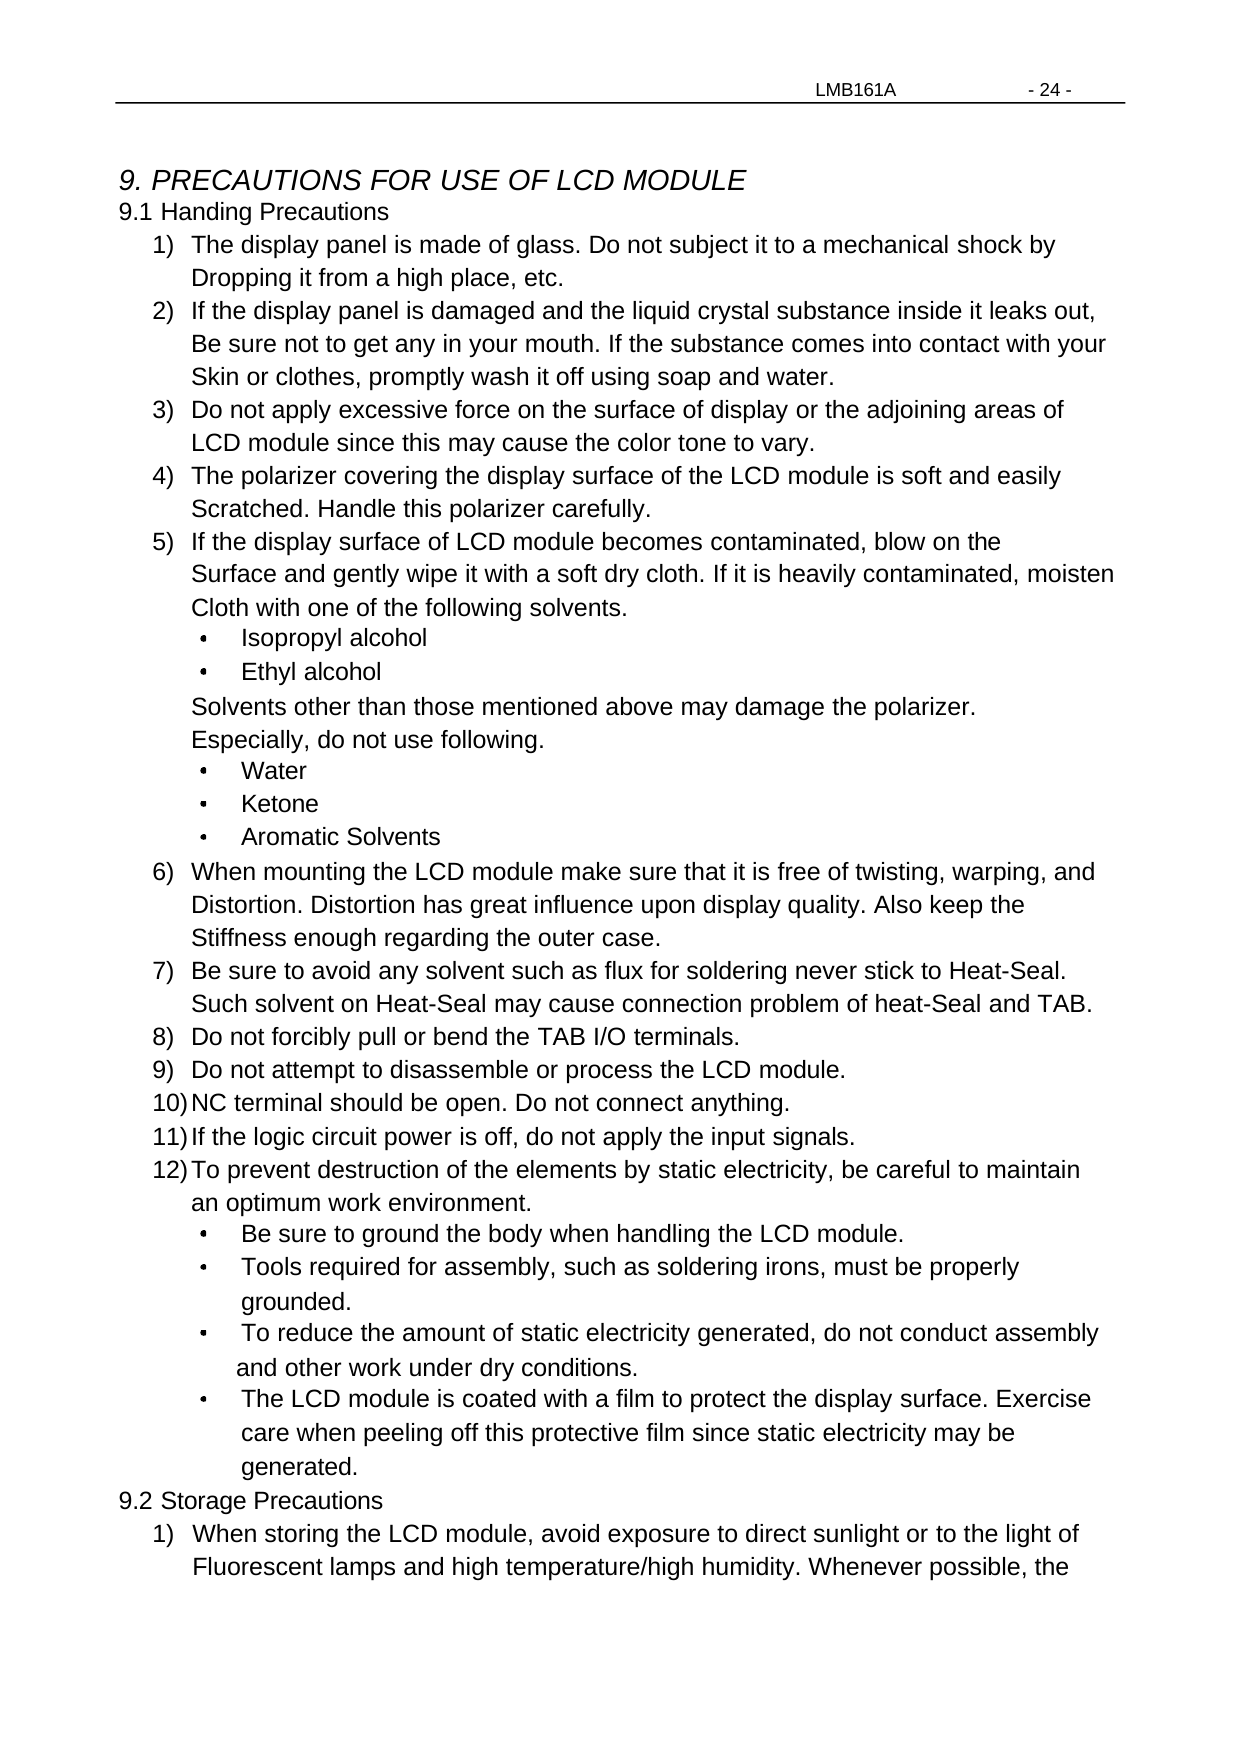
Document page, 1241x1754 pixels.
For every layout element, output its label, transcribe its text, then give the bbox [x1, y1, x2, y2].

subtitle PRECAUTIONS FOR USE OF LCD MODULE [118, 163, 1134, 197]
text Ethyl alcohol [241, 657, 1134, 686]
list Do not forcibly pull or bend the TAB I/O terminals. [152, 1022, 1134, 1051]
picture [200, 1330, 207, 1336]
list The polarizer covering the display surface of the LCD module is soft and easily Scratched. Handle this polarizer carefully. [152, 461, 1065, 523]
picture [200, 1396, 207, 1402]
picture [200, 834, 207, 840]
picture [200, 1230, 207, 1237]
list NC terminal should be open. Do not connect anything. [152, 1088, 1134, 1117]
picture [200, 767, 207, 774]
picture [200, 801, 207, 807]
subtitle Handing Precautions [118, 197, 1134, 225]
list If the logic circuit power is off, do not apply the input signals. [152, 1122, 1134, 1150]
text Aromatic Solvents [241, 822, 1134, 851]
list Do not apply excessive force on the surface of display or the adjoining areas of LCD module since this may cause the color tone to vary. [152, 395, 1068, 457]
list The display panel is made of glass. Do not subject it to a mechanical shock by Dropping it from a high place, etc. [152, 230, 1060, 292]
text Isopropyl alcohol [241, 626, 1134, 652]
text The LCD module is coated with a film to protect the display surface. Exercise care when peeling off this protective film since static electricity may be generated. [241, 1384, 1113, 1481]
picture [200, 635, 207, 642]
text Ketone [241, 789, 1134, 818]
picture [200, 668, 207, 675]
list If the display surface of LCD module becomes contaminated, blow on the [152, 527, 1134, 556]
list To prevent destruction of the elements by static electricity, be careful to maintain an optimum work environment. [152, 1155, 1085, 1217]
text To reduce the amount of static electricity generated, do not conduct assembly [241, 1322, 1134, 1347]
list When mounting the LCD module make sure that it is free of twisting, warping, and Distortion. Distortion has great influence upon display quality. Also keep the Stiffness enough regarding the outer case. [152, 857, 1101, 952]
picture [200, 1264, 207, 1270]
list If the display panel is damaged and the liquid crystal substance inside it leaks out, Be sure not to get any in your mouth. If the substance comes into contact with your Skin or clothes, promptly wash it off using soap and water. [152, 296, 1111, 391]
list When storing the LCD module, avoid exposure to direct sunlight or to the light of Fluorescent lamps and high temperature/high humidity. Whenever possible, the [152, 1519, 1084, 1581]
text Surface and gently wipe it with a soft dry cloth. If it is heavily contaminated, moisten Cloth with one of the following solvents. [191, 559, 1134, 621]
list Be sure to avoid any solvent such as flux for soldering never stick to Heat-Seal. Such solvent on Heat-Seal may cause connection problem of heat-Seal and TAB. [152, 956, 1098, 1018]
text Be sure to ground the body when handling the LCD module. [241, 1221, 1134, 1248]
text Water [241, 758, 1134, 784]
list Do not attempt to disassemble or process the LCD module. [152, 1055, 1134, 1084]
text Tools required for assembly, such as soldering irons, must be properly grounded. [241, 1252, 1113, 1316]
subtitle Storage Precautions [118, 1486, 1134, 1515]
text Solvents other than those mentioned above may damage the polarizer. Especially, do not use following. [191, 692, 1068, 753]
text and other work under dry conditions. [236, 1353, 1134, 1382]
